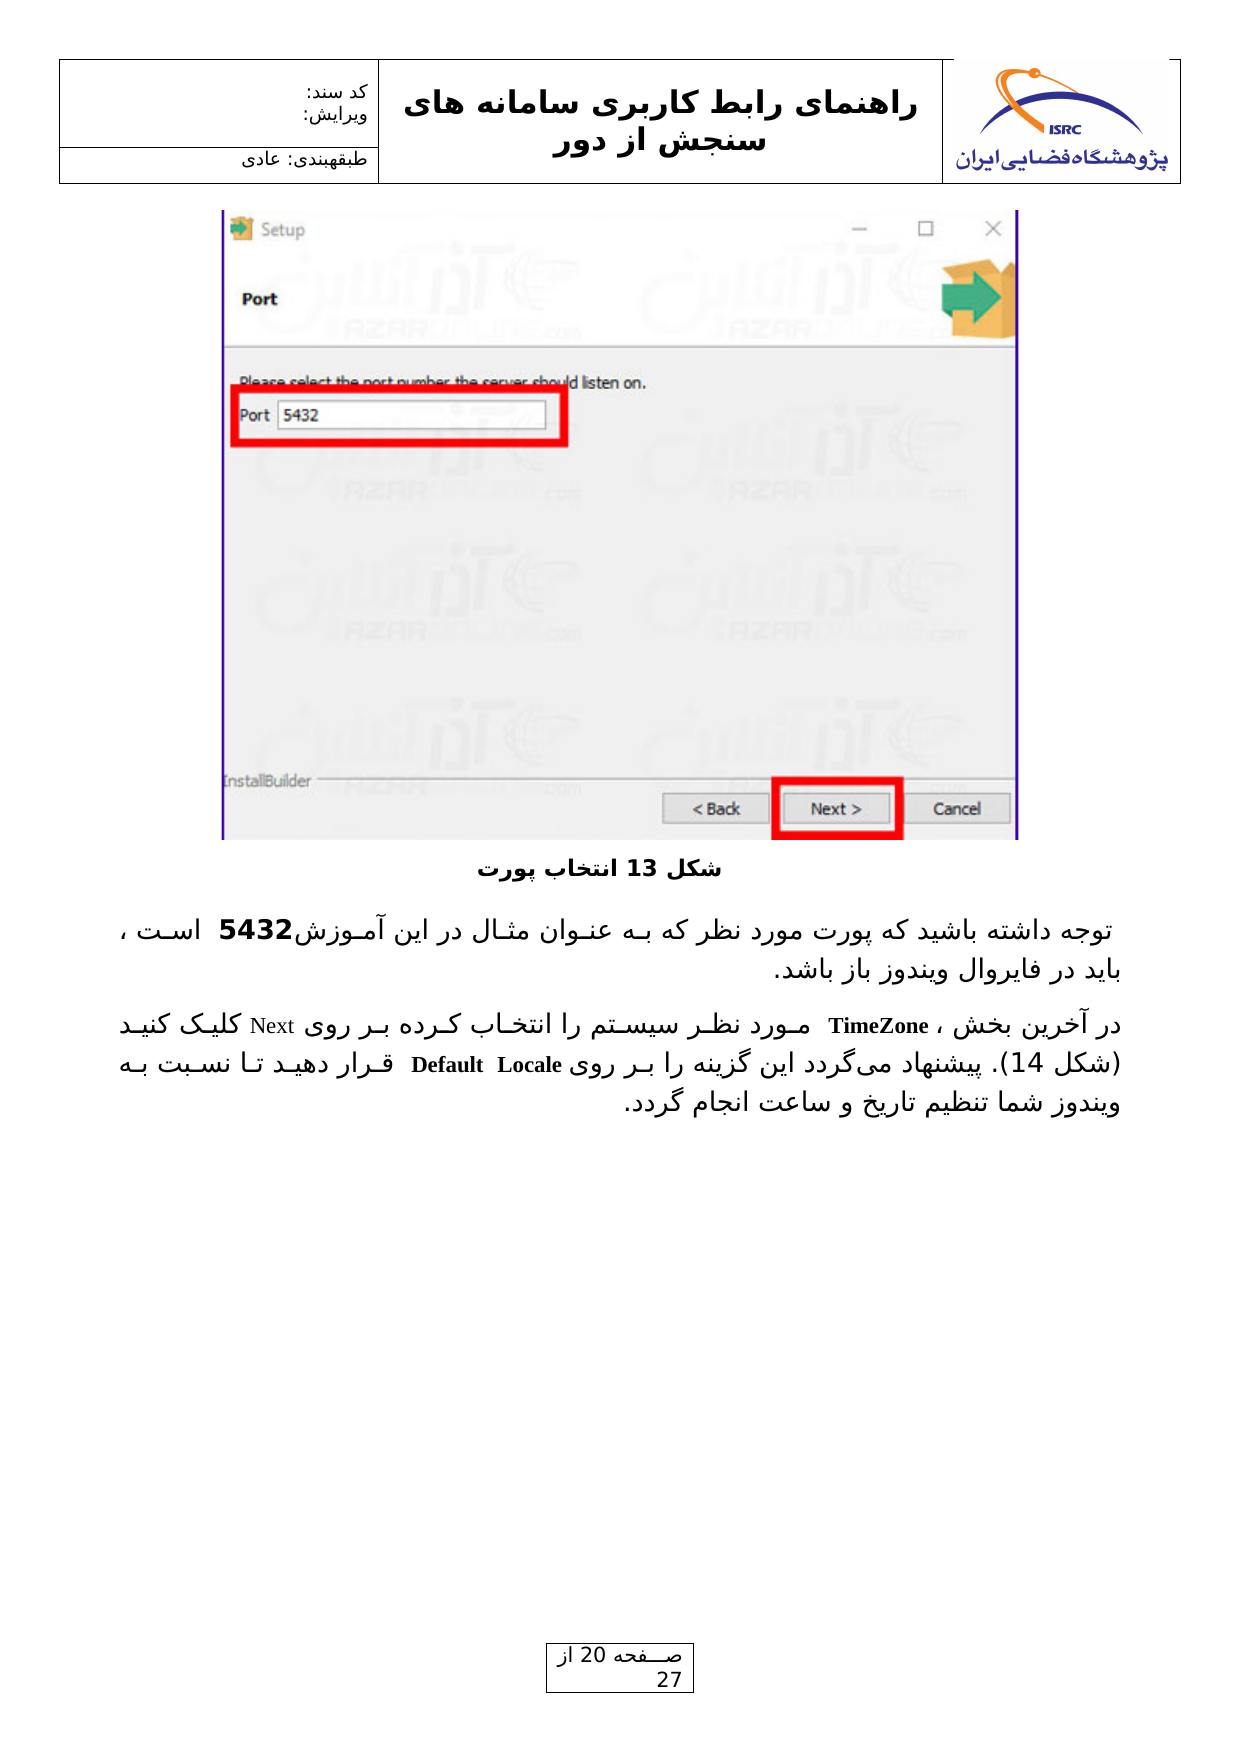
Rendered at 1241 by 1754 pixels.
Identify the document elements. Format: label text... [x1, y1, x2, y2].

picture [221, 210, 1019, 840]
text شکل 13 انتخاب پورت [118, 855, 1122, 882]
text در آخرین بخش ، TimeZone مورد نظر سیستم را انتخاب کرده بر روی Next کلیک کنید (شکل 14). پیشنهاد می‌گردد این گزینه را بر روی Default Locale قرار دهید تا نسبت به ویندوز شما تنظیم تاریخ و ساعت انجام گردد. [118, 1001, 1122, 1118]
picture [953, 59, 1170, 176]
text توجه داشته باشید که پورت مورد نظر که به عنوان مثال در این آموزش5432 است ، باید در فایروال ویندوز باز باشد. [118, 907, 1122, 985]
